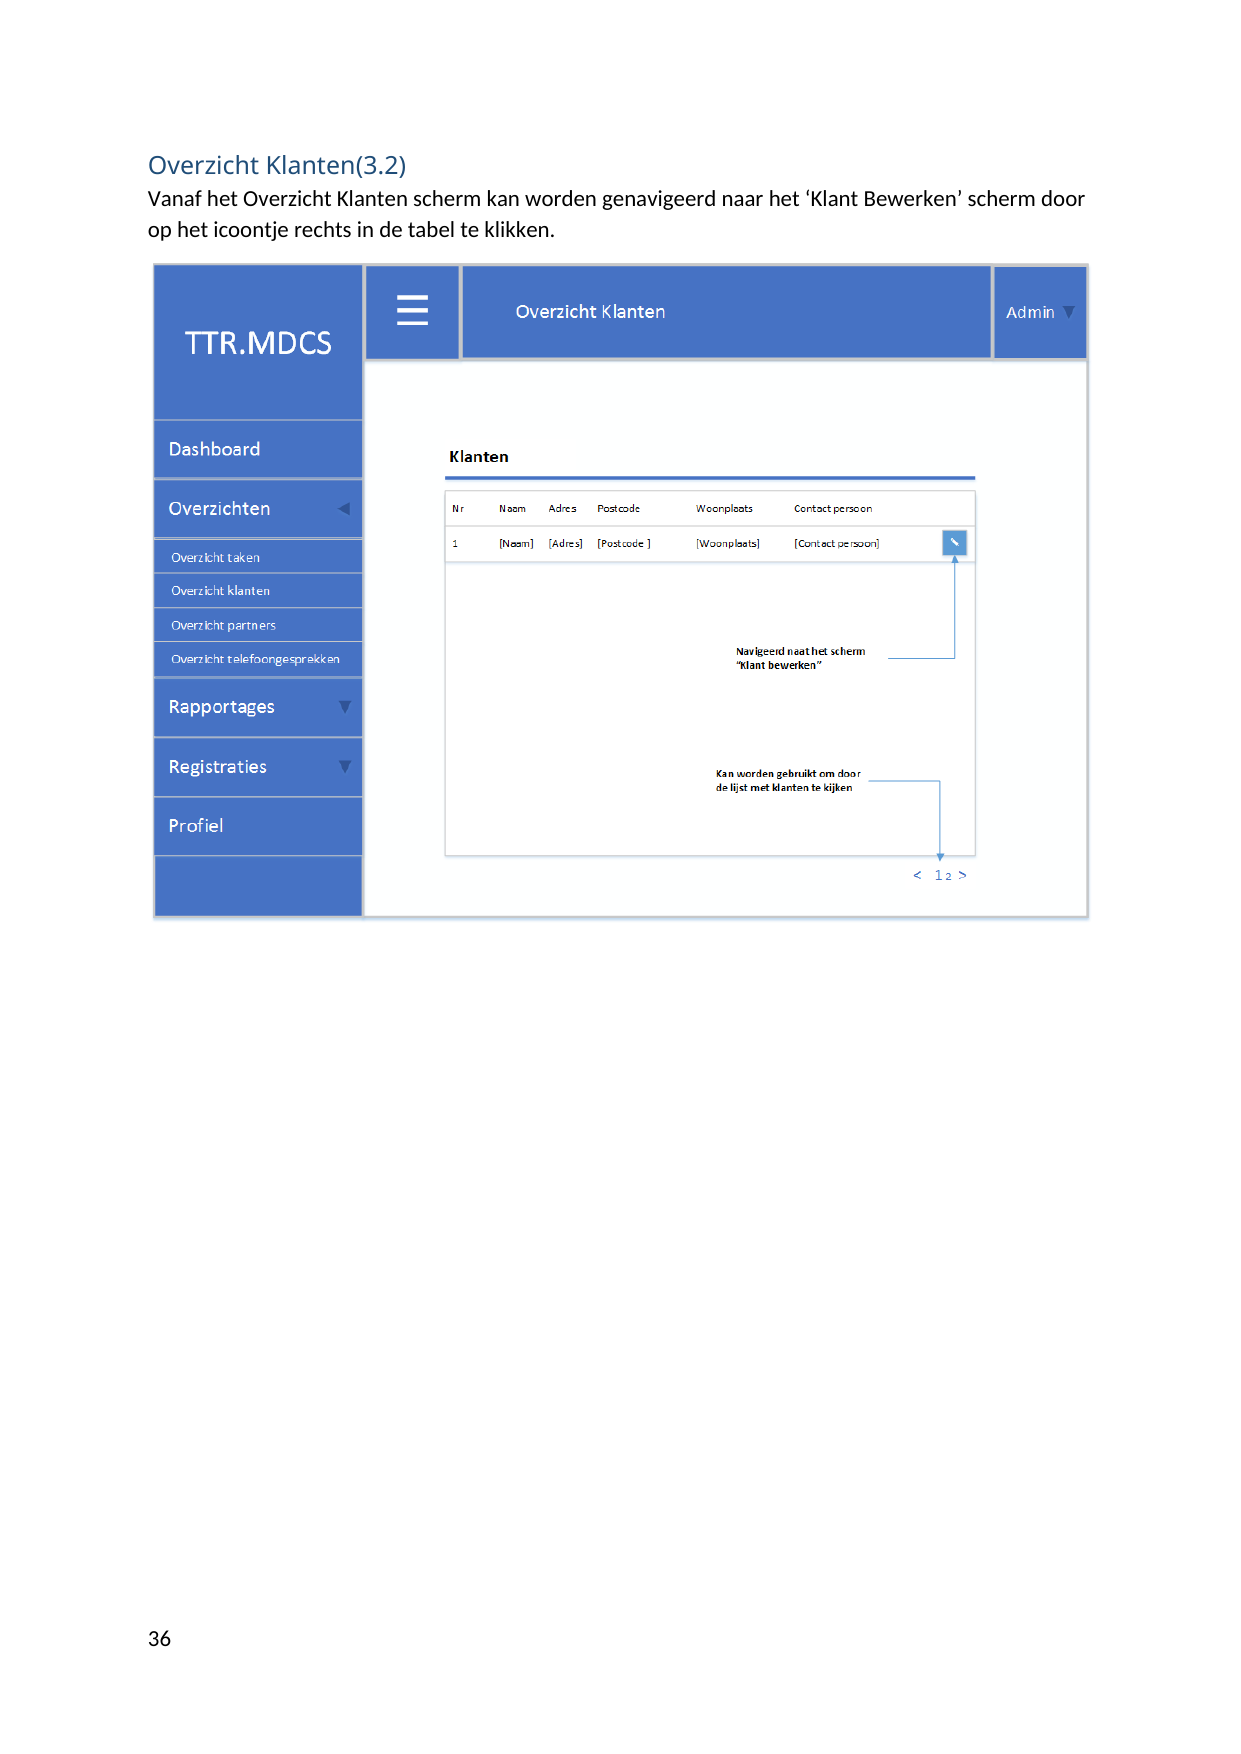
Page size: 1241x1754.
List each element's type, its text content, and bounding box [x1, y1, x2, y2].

picture [147, 261, 1093, 924]
text Vanaf het Overzicht Klanten scherm kan worden genavigeerd naar het ‘Klant Bewerken’ scherm door op het icoontje rechts in de tabel te klikken. [148, 184, 1092, 243]
subtitle Overzicht Klanten(3.2) [148, 148, 1092, 182]
